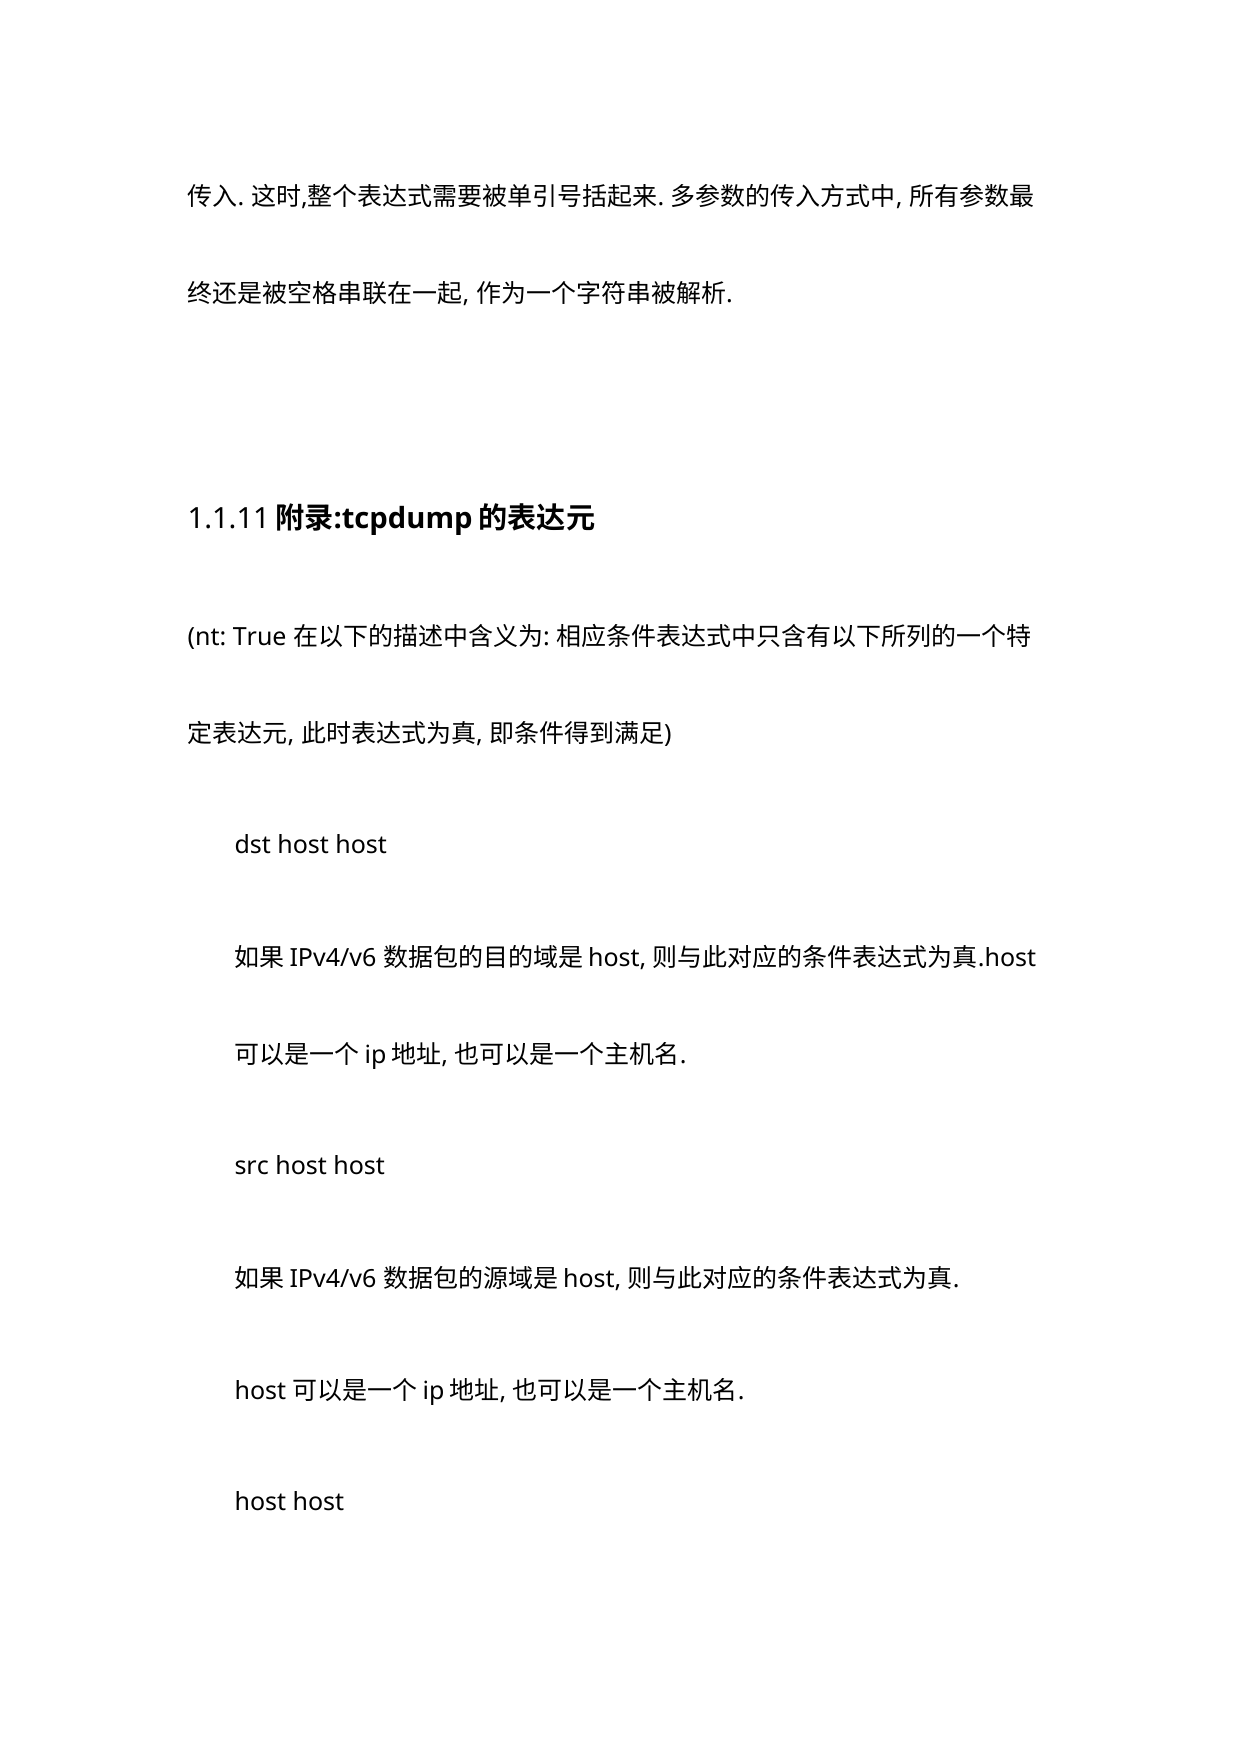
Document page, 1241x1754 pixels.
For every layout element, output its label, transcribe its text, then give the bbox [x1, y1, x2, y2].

subtitle 附录:tcpdump的表达元 [187, 483, 1053, 548]
text (nt: True 在以下的描述中含义为: 相应条件表达式中只含有以下所列的一个特定表达元, 此时表达式为真, 即条件得到满足) [187, 602, 1053, 764]
text src host host [234, 1132, 1053, 1197]
text dst host host [234, 812, 1053, 877]
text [187, 162, 1053, 324]
text host host [234, 1468, 1053, 1533]
text 如果IPv4/v6 数据包的目的域是host, 则与此对应的条件表达式为真.host 可以是一个ip地址, 也可以是一个主机名. [234, 923, 1053, 1085]
text host 可以是一个ip地址, 也可以是一个主机名. [234, 1356, 1053, 1421]
text 如果IPv4/v6 数据包的源域是host, 则与此对应的条件表达式为真. [234, 1244, 1053, 1309]
